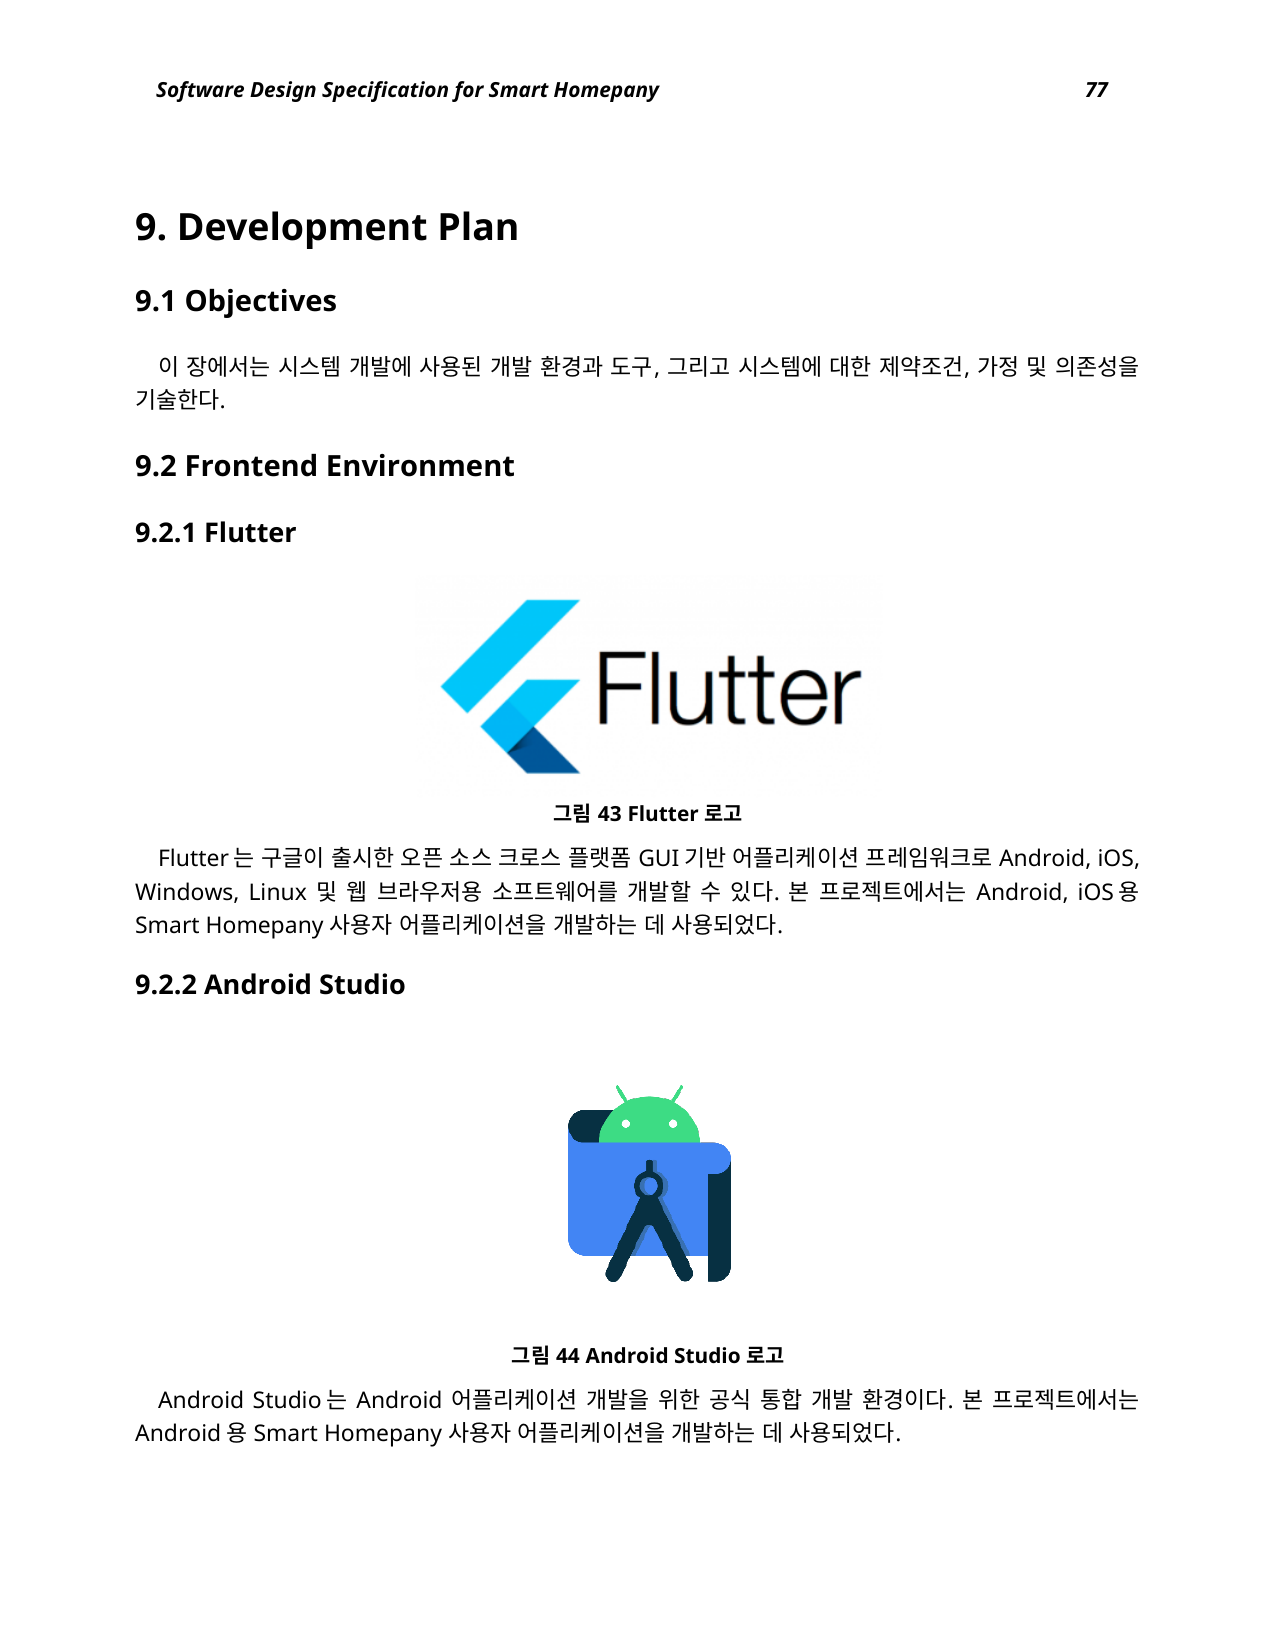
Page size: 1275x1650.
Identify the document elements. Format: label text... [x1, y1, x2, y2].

subtitle Android Studio [135, 965, 1140, 1002]
text 이 장에서는 시스템 개발에 사용된 개발 환경과 도구, 그리고 시스템에 대한 제약조건, 가정 및 의존성을 기술한다. [135, 349, 1140, 416]
subtitle Development Plan [135, 200, 1140, 251]
text Flutter는 구글이 출시한 오픈 소스 크로스 플랫폼 GUI기반 어플리케이션 프레임워크로 Android, iOS, Windows, Linux 및 웹 브라우저용 소프트웨어를 개발할 수 있다. 본 프로젝트에서는 Android, iOS용 Smart Homepany 사용자 어플리케이션을 개발하는 데 사용되었다. [135, 840, 1140, 940]
subtitle Flutter [135, 514, 1140, 551]
subtitle Frontend Environment [135, 445, 1140, 484]
text Android Studio는 Android 어플리케이션 개발을 위한 공식 통합 개발 환경이다. 본 프로젝트에서는 Android용 Smart Homepany 사용자 어플리케이션을 개발하는 데 사용되었다. [135, 1382, 1140, 1448]
subtitle Objectives [135, 280, 1140, 320]
picture [510, 1027, 788, 1339]
picture [415, 575, 883, 798]
